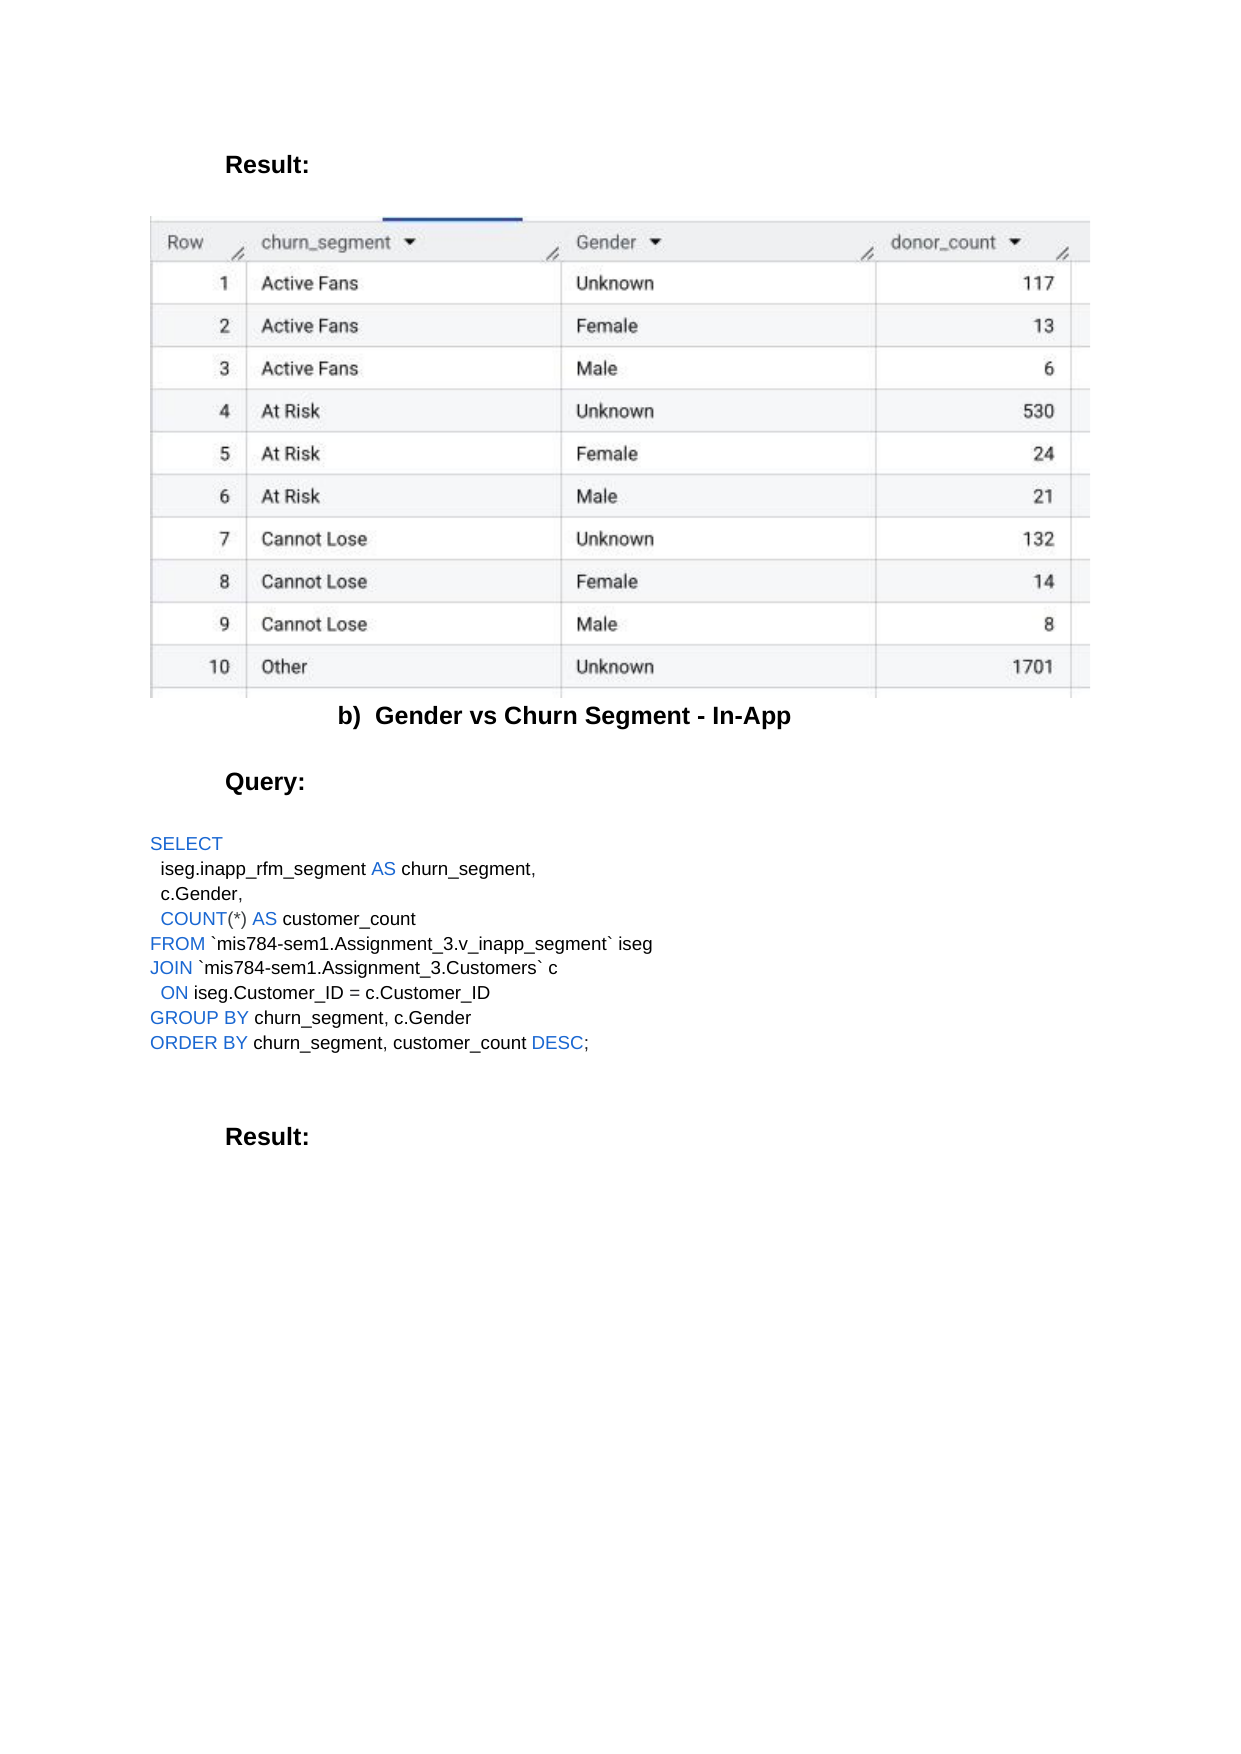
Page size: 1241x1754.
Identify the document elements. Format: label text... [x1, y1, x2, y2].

text JOIN `mis784-sem1.Assignment_3.Customers` c [150, 957, 1090, 979]
text FROM `mis784-sem1.Assignment_3.v_inapp_segment` iseg [150, 932, 1090, 954]
text ORDER BY churn_segment, customer_count DESC; [150, 1032, 1090, 1053]
text SELECT [150, 833, 1090, 855]
picture [150, 216, 1091, 698]
text iseg.inapp_rfm_segment AS churn_segment, [150, 858, 1090, 879]
text Result: [225, 150, 1090, 179]
text COUNT(*) AS customer_count [150, 908, 1090, 929]
text c.Gender, [150, 883, 1090, 904]
list Gender vs Churn Segment - In-App [337, 701, 1090, 730]
text Result: [225, 1122, 1090, 1151]
text ON iseg.Customer_ID = c.Customer_ID [150, 982, 1090, 1003]
text Query: [225, 767, 1090, 796]
text GROUP BY churn_segment, c.Gender [150, 1007, 1090, 1028]
